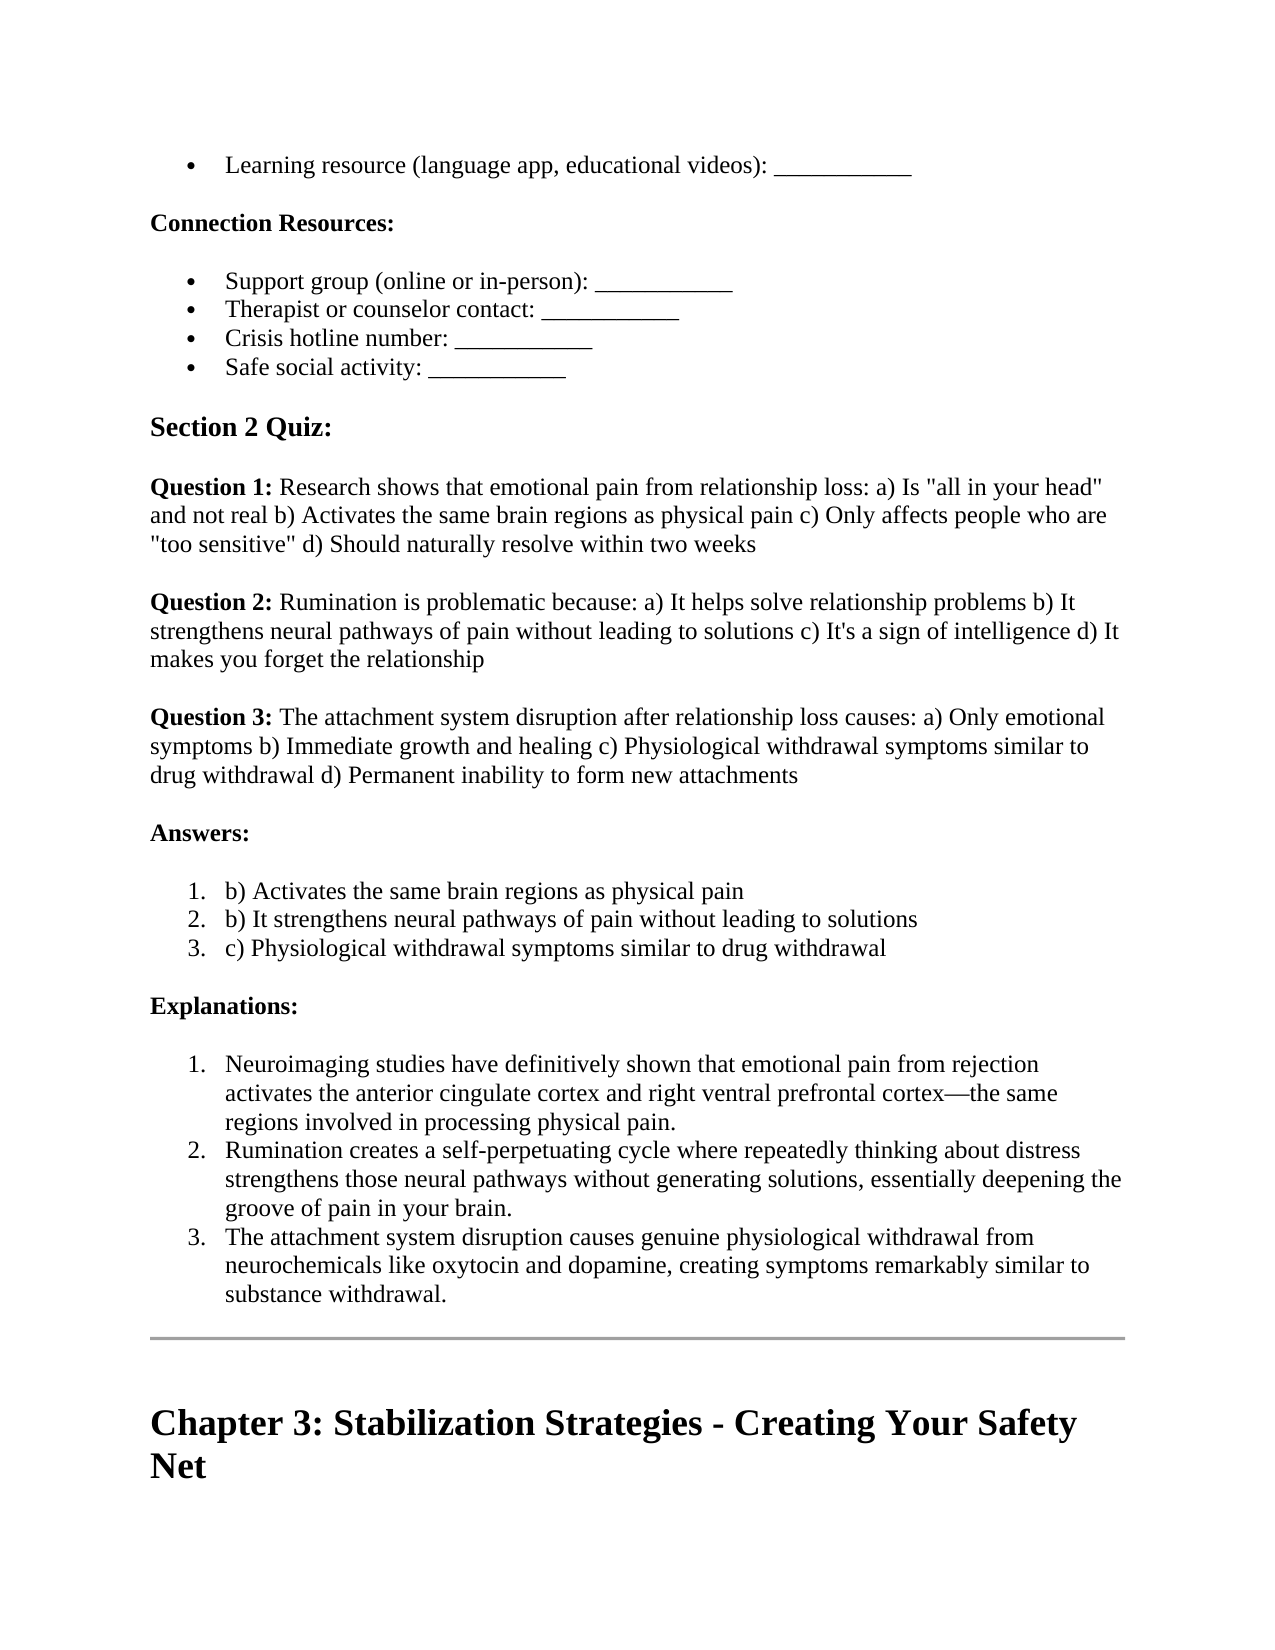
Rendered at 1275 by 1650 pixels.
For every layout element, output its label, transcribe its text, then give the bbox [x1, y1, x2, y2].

text Question 3: The attachment system disruption after relationship loss causes: a) Only emotional symptoms b) Immediate growth and healing c) Physiological withdrawal symptoms similar to drug withdrawal d) Permanent inability to form new attachments [150, 702, 1125, 789]
list Therapist or counselor contact: ___________ [187, 294, 1125, 323]
list c) Physiological withdrawal symptoms similar to drug withdrawal [187, 933, 1125, 962]
list b) Activates the same brain regions as physical pain [187, 876, 1125, 904]
list Support group (online or in-person): ___________ [187, 266, 1125, 294]
list Safe social activity: ___________ [187, 352, 1125, 381]
list Learning resource (language app, educational videos): ___________ [187, 150, 1125, 179]
list Neuroimaging studies have definitively shown that emotional pain from rejection activates the anterior cingulate cortex and right ventral prefrontal cortex—the same regions involved in processing physical pain. [187, 1049, 1125, 1135]
text Connection Resources: [150, 208, 1125, 237]
text Question 2: Rumination is problematic because: a) It helps solve relationship problems b) It strengthens neural pathways of pain without leading to solutions c) It's a sign of intelligence d) It makes you forget the relationship [150, 587, 1125, 673]
text Question 1: Research shows that emotional pain from relationship loss: a) Is "all in your head" and not real b) Activates the same brain regions as physical pain c) Only affects people who are "too sensitive" d) Should naturally resolve within two weeks [150, 472, 1125, 558]
text Answers: [150, 818, 1125, 847]
text Chapter 3: Stabilization Strategies - Creating Your Safety Net [150, 1400, 1125, 1486]
text Explanations: [150, 991, 1125, 1020]
text Section 2 Quiz: [150, 410, 1125, 442]
list The attachment system disruption causes genuine physiological withdrawal from neurochemicals like oxytocin and dopamine, creating symptoms remarkably similar to substance withdrawal. [187, 1222, 1125, 1308]
list b) It strengthens neural pathways of pain without leading to solutions [187, 904, 1125, 933]
list Crisis hotline number: ___________ [187, 323, 1125, 352]
list Rumination creates a self-perpetuating cycle where repeatedly thinking about distress strengthens those neural pathways without generating solutions, essentially deepening the groove of pain in your brain. [187, 1135, 1125, 1222]
